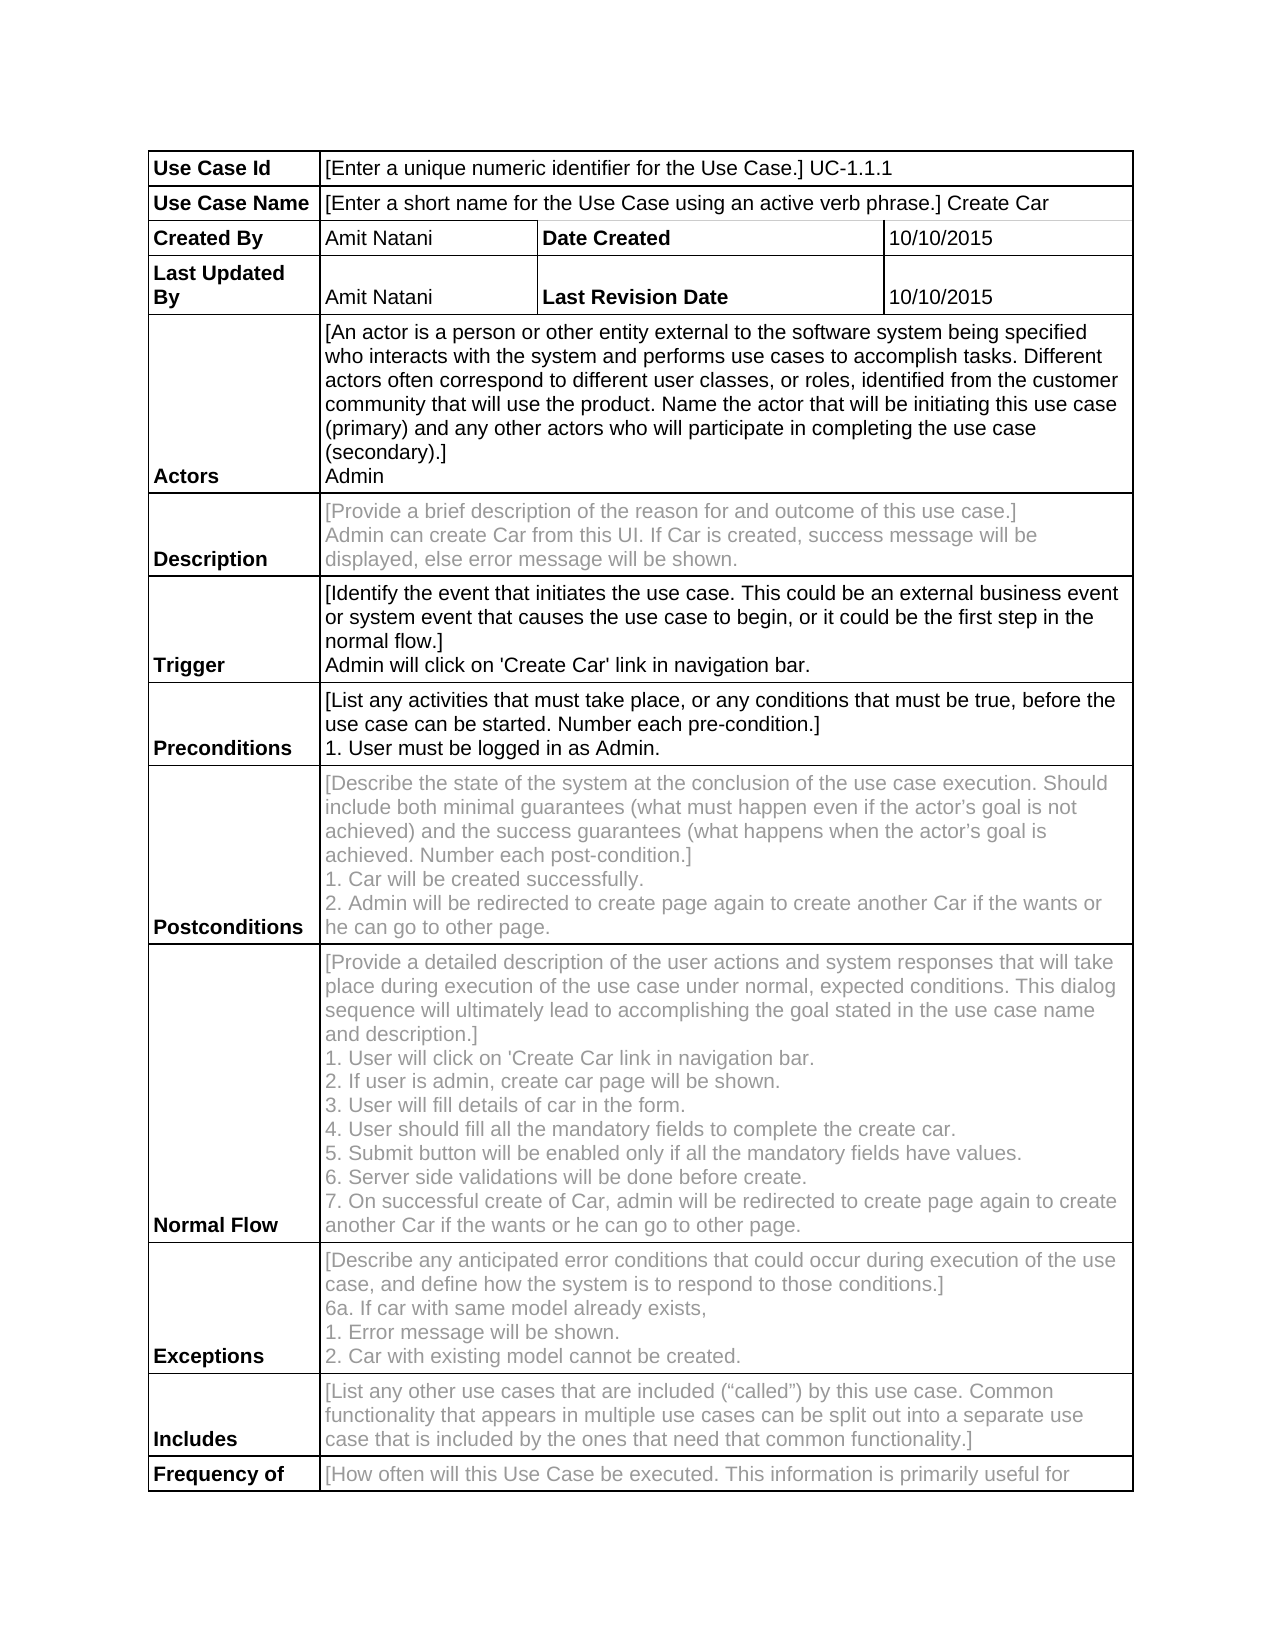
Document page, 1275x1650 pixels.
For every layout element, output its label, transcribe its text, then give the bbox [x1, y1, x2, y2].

table_cell Use Case Name [149, 187, 319, 220]
table_cell Amit Natani [321, 221, 537, 255]
table_cell Created By [149, 221, 319, 255]
table_cell [List any activities that must take place, or any conditions that must be true, before the use case can be started. Number each pre-condition.] 1. User must be logged in as Admin. [321, 683, 1132, 764]
table_cell 10/10/2015 [885, 256, 1132, 313]
table_cell Preconditions [149, 683, 319, 764]
table_cell [Identify the event that initiates the use case. This could be an external business event or system event that causes the use case to begin, or it could be the first step in the normal flow.] Admin will click on 'Create Car' link in navigation bar. [321, 577, 1132, 682]
table_cell Last Updated By [149, 256, 319, 313]
table_header Use Case Id [149, 152, 319, 185]
table_cell [List any other use cases that are included (“called”) by this use case. Common functionality that appears in multiple use cases can be split out into a separate use case that is included by the ones that need that common functionality.] [321, 1374, 1132, 1455]
table_cell Actors [149, 315, 319, 492]
table_cell Frequency of Use [149, 1457, 319, 1490]
table_cell Date Created [538, 221, 883, 255]
table_cell [Describe the state of the system at the conclusion of the use case execution. Should include both minimal guarantees (what must happen even if the actor’s goal is not achieved) and the success guarantees (what happens when the actor’s goal is achieved. Number each post-condition.] 1. Car will be created successfully. 2. Admin will be redirected to create page again to create another Car if the wants or he can go to other page. [321, 766, 1132, 943]
table_cell Trigger [149, 577, 319, 682]
table_cell Postconditions [149, 766, 319, 943]
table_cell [321, 1457, 1132, 1490]
table_header [Enter a unique numeric identifier for the Use Case.] UC-1.1.1 [321, 152, 1132, 185]
table_cell [An actor is a person or other entity external to the software system being specified who interacts with the system and performs use cases to accomplish tasks. Different actors often correspond to different user classes, or roles, identified from the customer community that will use the product. Name the actor that will be initiating this use case (primary) and any other actors who will participate in completing the use case (secondary).] Admin [321, 315, 1132, 492]
table_cell [Provide a detailed description of the user actions and system responses that will take place during execution of the use case under normal, expected conditions. This dialog sequence will ultimately lead to accomplishing the goal stated in the use case name and description.] 1. User will click on 'Create Car link in navigation bar. 2. If user is admin, create car page will be shown. 3. User will fill details of car in the form. 4. User should fill all the mandatory fields to complete the create car. 5. Submit button will be enabled only if all the mandatory fields have values. 6. Server side validations will be done before create. 7. On successful create of Car, admin will be redirected to create page again to create another Car if the wants or he can go to other page. [321, 945, 1132, 1242]
table_cell [Describe any anticipated error conditions that could occur during execution of the use case, and define how the system is to respond to those conditions.] 6a. If car with same model already exists, 1. Error message will be shown. 2. Car with existing model cannot be created. [321, 1243, 1132, 1372]
table_cell Last Revision Date [538, 256, 883, 313]
table_cell 10/10/2015 [885, 221, 1132, 255]
table_cell Includes [149, 1374, 319, 1455]
table_cell [Enter a short name for the Use Case using an active verb phrase.] Create Car [321, 187, 1132, 220]
table_cell Exceptions [149, 1243, 319, 1372]
table_cell Normal Flow [149, 945, 319, 1242]
table_cell [Provide a brief description of the reason for and outcome of this use case.] Admin can create Car from this UI. If Car is created, success message will be displayed, else error message will be shown. [321, 494, 1132, 575]
table_cell Description [149, 494, 319, 575]
table_cell Amit Natani [321, 256, 537, 313]
